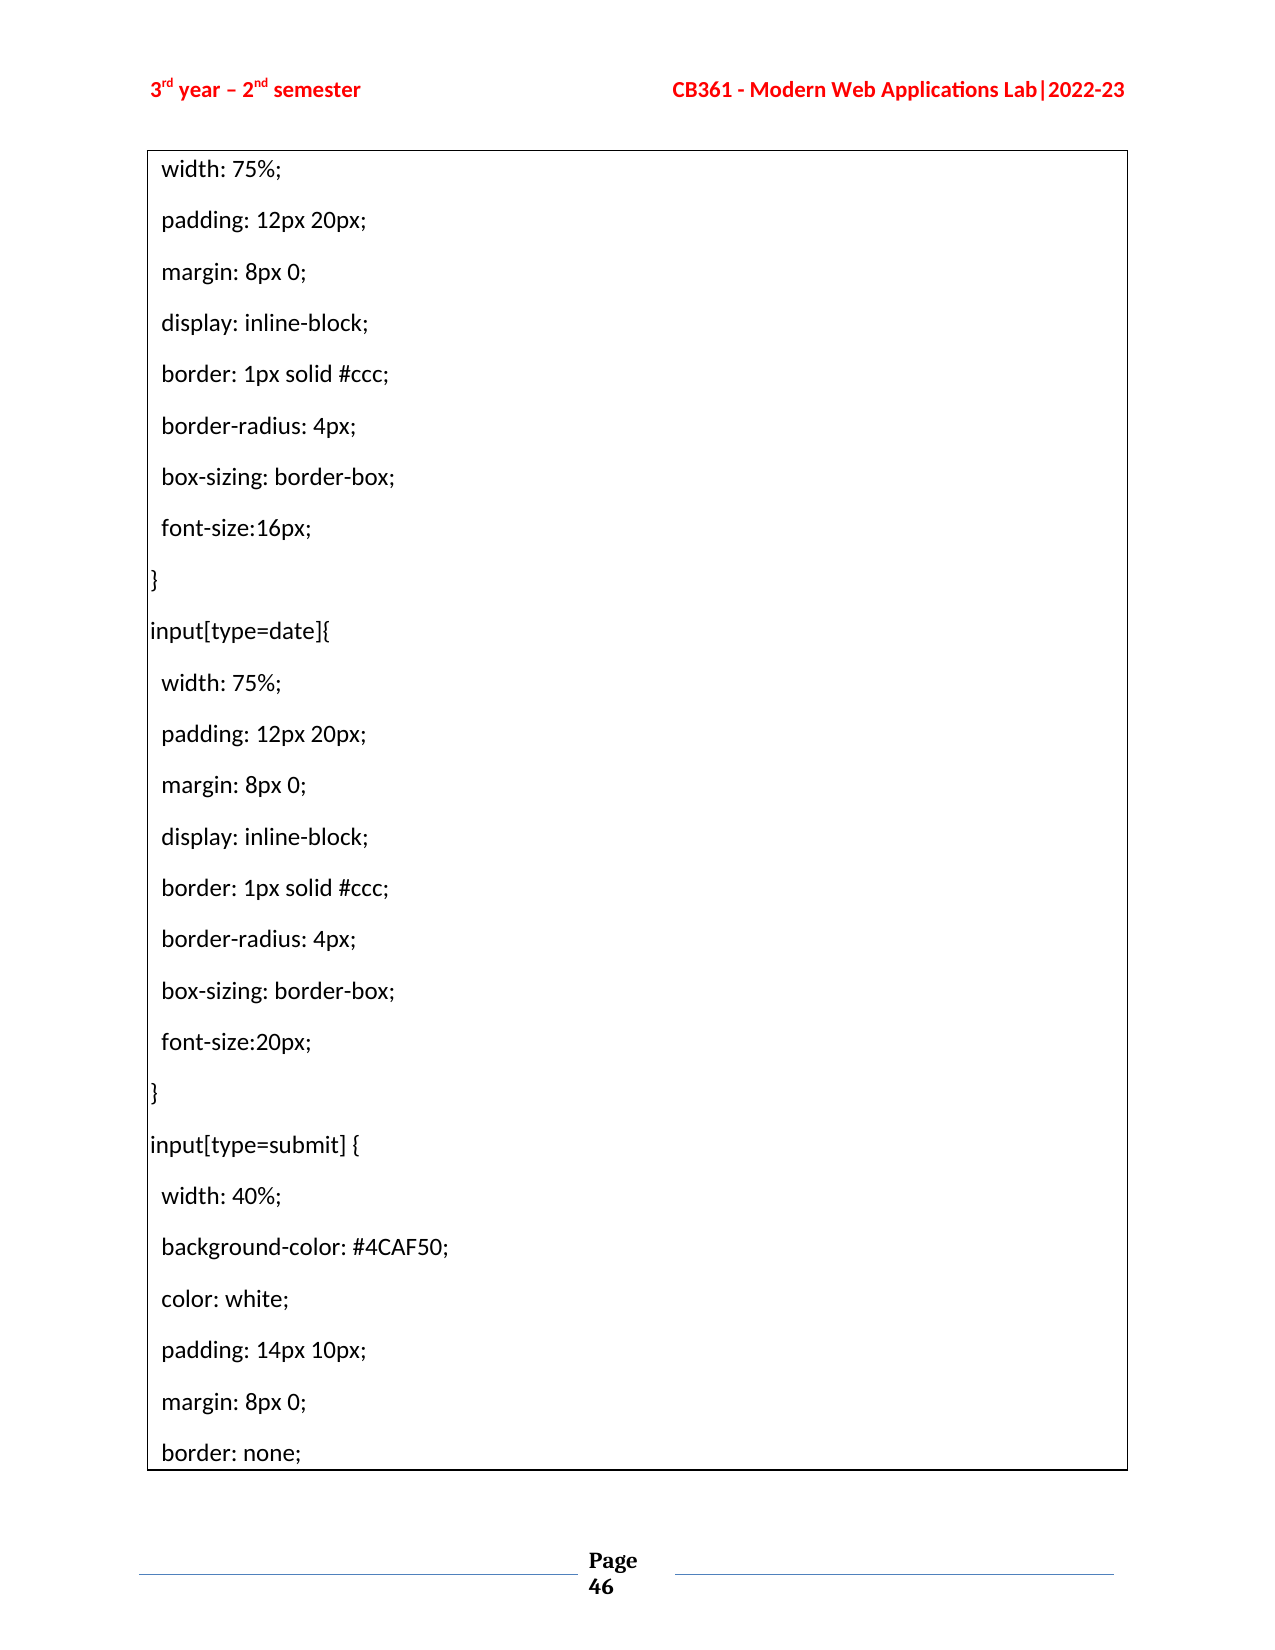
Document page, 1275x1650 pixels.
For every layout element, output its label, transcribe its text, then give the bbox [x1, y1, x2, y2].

text font-size:16px; [148, 509, 1127, 543]
text font-size:20px; [148, 1023, 1127, 1057]
text width: 75%; [148, 151, 1127, 184]
text border-radius: 4px; [148, 920, 1127, 954]
text border: none; [148, 1434, 1127, 1469]
text display: inline-block; [148, 304, 1127, 338]
text width: 75%; [148, 663, 1127, 697]
text } [148, 1074, 1127, 1108]
text border: 1px solid #ccc; [148, 869, 1127, 903]
text } [148, 561, 1127, 594]
text border: 1px solid #ccc; [148, 355, 1127, 389]
text input[type=submit] { [148, 1126, 1127, 1159]
text input[type=date]{ [148, 612, 1127, 646]
text width: 40%; [148, 1177, 1127, 1211]
text padding: 14px 10px; [148, 1331, 1127, 1365]
text padding: 12px 20px; [148, 715, 1127, 748]
text margin: 8px 0; [148, 1382, 1127, 1416]
text border-radius: 4px; [148, 407, 1127, 440]
text margin: 8px 0; [148, 766, 1127, 800]
text box-sizing: border-box; [148, 458, 1127, 492]
text color: white; [148, 1280, 1127, 1313]
text margin: 8px 0; [148, 253, 1127, 286]
text background-color: #4CAF50; [148, 1228, 1127, 1262]
text display: inline-block; [148, 818, 1127, 851]
text padding: 12px 20px; [148, 201, 1127, 235]
text box-sizing: border-box; [148, 972, 1127, 1005]
